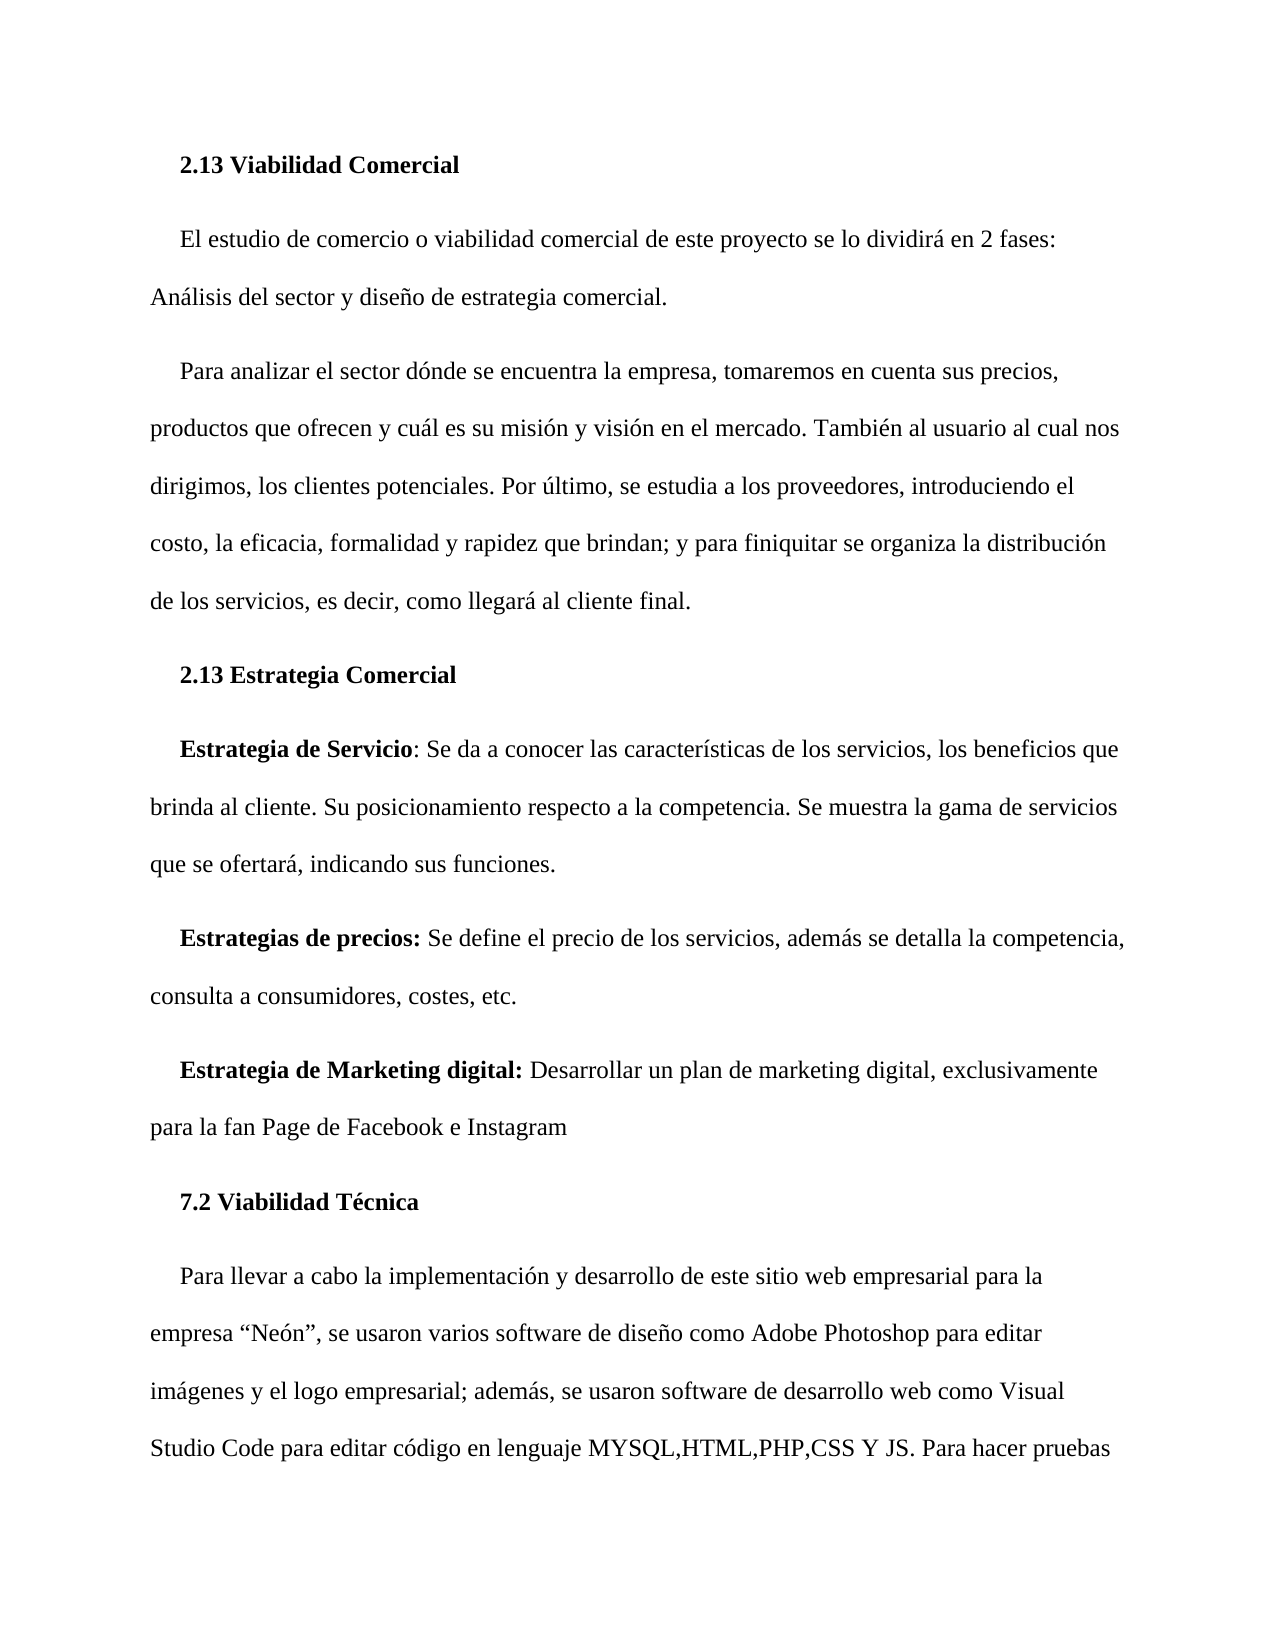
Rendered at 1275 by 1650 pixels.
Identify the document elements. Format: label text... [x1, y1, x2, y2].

text Estrategia de Servicio: Se da a conocer las características de los servicios, los beneficios que brinda al cliente. Su posicionamiento respecto a la competencia. Se muestra la gama de servicios que se ofertará, indicando sus funciones. [150, 734, 1125, 878]
text Para analizar el sector dónde se encuentra la empresa, tomaremos en cuenta sus precios, productos que ofrecen y cuál es su misión y visión en el mercado. También al usuario al cual nos dirigimos, los clientes potenciales. Por último, se estudia a los proveedores, introduciendo el costo, la eficacia, formalidad y rapidez que brindan; y para finiquitar se organiza la distribución de los servicios, es decir, como llegará al cliente final. [150, 356, 1125, 614]
text El estudio de comercio o viabilidad comercial de este proyecto se lo dividirá en 2 fases: Análisis del sector y diseño de estrategia comercial. [150, 224, 1125, 310]
text Estrategia de Marketing digital: Desarrollar un plan de marketing digital, exclusivamente para la fan Page de Facebook e Instagram [150, 1055, 1125, 1141]
text Estrategias de precios: Se define el precio de los servicios, además se detalla la competencia, consulta a consumidores, costes, etc. [150, 923, 1125, 1009]
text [150, 1261, 1125, 1462]
text 2.13 Estrategia Comercial [150, 660, 1125, 689]
text 2.13 Viabilidad Comercial [150, 150, 1125, 179]
text 7.2 Viabilidad Técnica [150, 1187, 1125, 1215]
